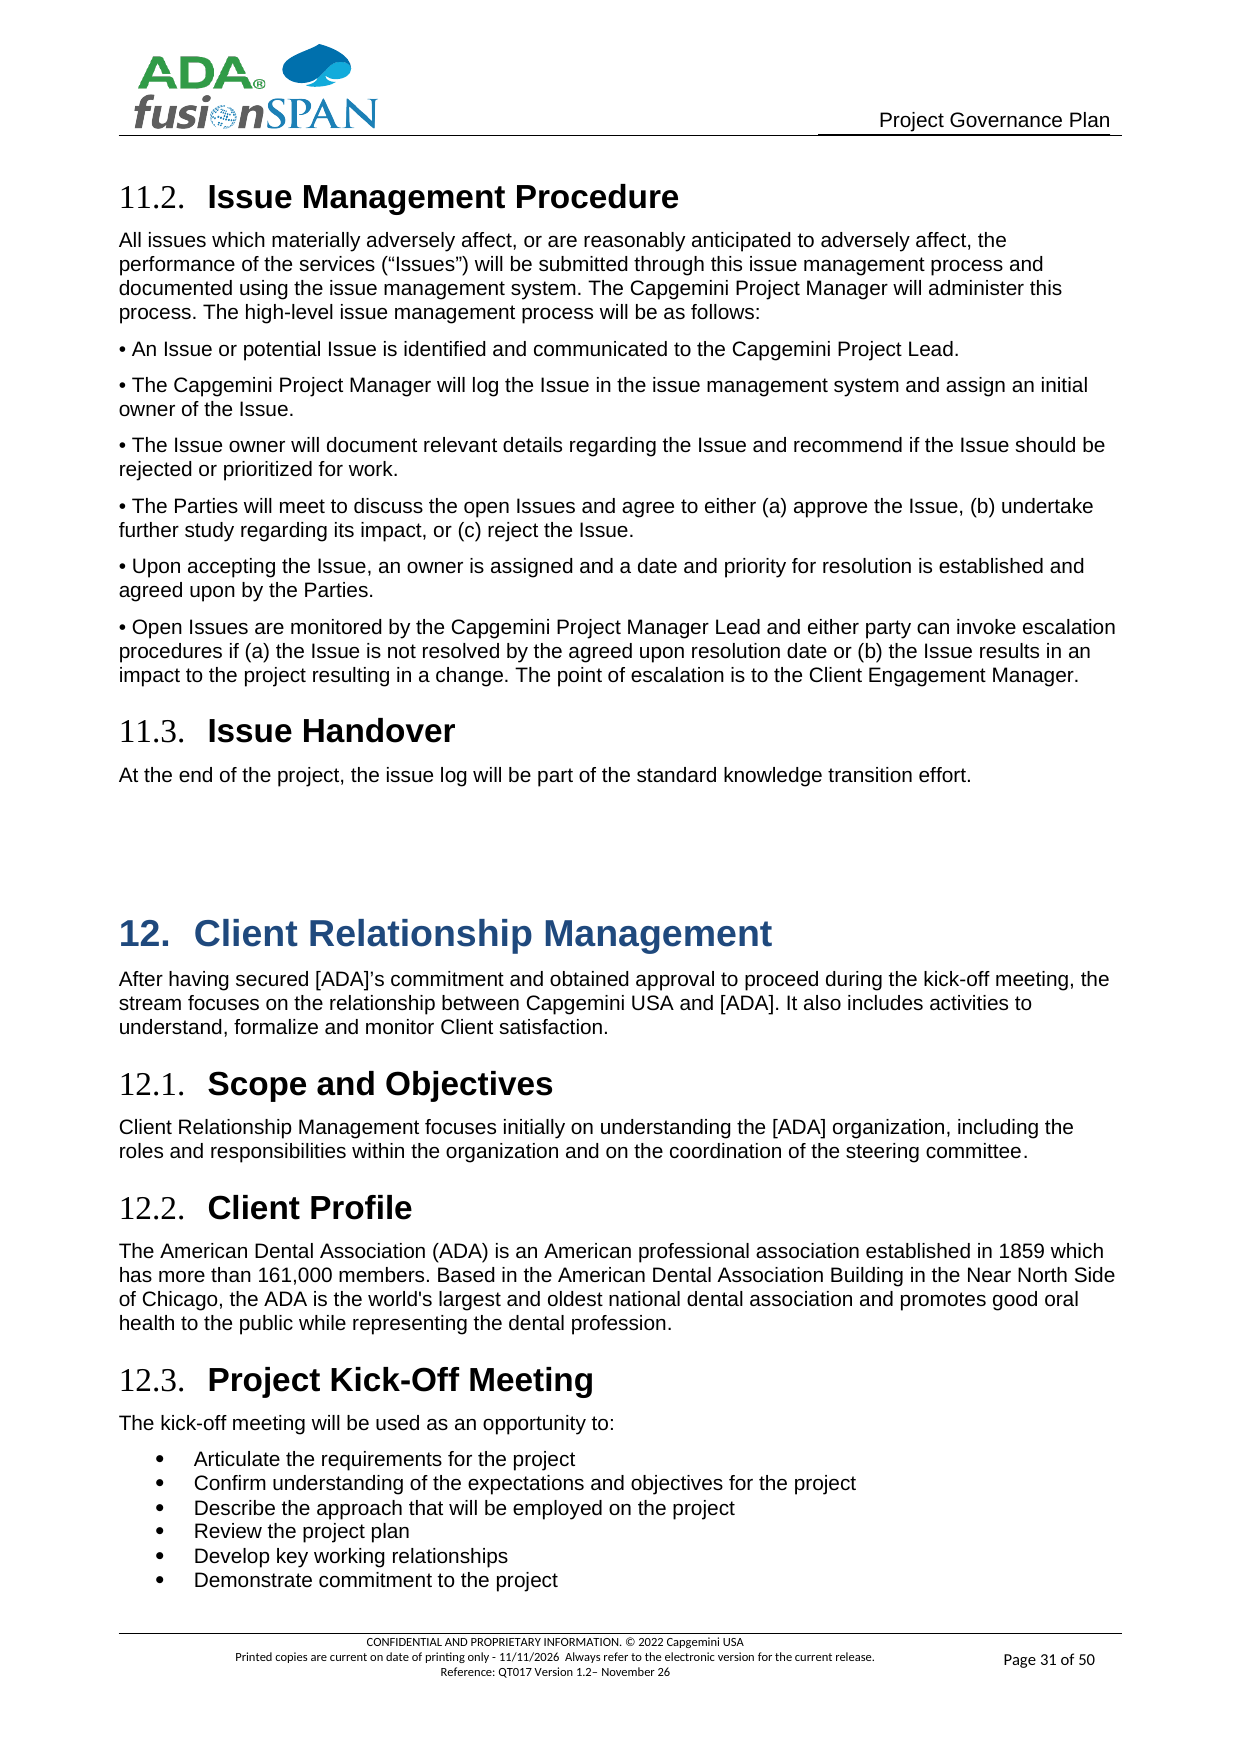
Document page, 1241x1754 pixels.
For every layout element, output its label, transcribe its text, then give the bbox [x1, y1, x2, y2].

text • Upon accepting the Issue, an owner is assigned and a date and priority for resolution is established and agreed upon by the Parties. [118, 554, 1122, 602]
text The American Dental Association (ADA) is an American professional association established in 1859 which has more than 161,000 members. Based in the American Dental Association Building in the Near North Side of Chicago, the ADA is the world's largest and oldest national dental association and promotes good oral health to the public while representing the dental profession. [118, 1239, 1122, 1335]
list Develop key working relationships [156, 1543, 1122, 1567]
text After having secured [ADA]’s commitment and obtained approval to proceed during the kick-off meeting, the stream focuses on the relationship between Capgemini USA and [ADA]. It also includes activities to understand, formalize and monitor Client satisfaction. [118, 967, 1122, 1039]
list Describe the approach that will be employed on the project [156, 1495, 1122, 1519]
list Demonstrate commitment to the project [156, 1567, 1122, 1592]
text At the end of the project, the issue log will be part of the standard knowledge transition effort. [118, 762, 1122, 786]
subtitle Client Profile [118, 1188, 1122, 1226]
subtitle Client Relationship Management [118, 911, 1122, 954]
text • An Issue or potential Issue is identified and communicated to the Capgemini Project Lead. [118, 336, 1122, 360]
text The kick-off meeting will be used as an opportunity to: [118, 1411, 1122, 1435]
text • The Parties will meet to discuss the open Issues and agree to either (a) approve the Issue, (b) undertake further study regarding its impact, or (c) reject the Issue. [118, 494, 1122, 542]
list Review the project plan [156, 1519, 1122, 1543]
text All issues which materially adversely affect, or are reasonably anticipated to adversely affect, the performance of the services (“Issues”) will be submitted through this issue management process and documented using the issue management system. The Capgemini Project Manager will administer this process. The high-level issue management process will be as follows: [118, 228, 1122, 324]
list Articulate the requirements for the project [156, 1447, 1122, 1471]
subtitle Issue Management Procedure [118, 177, 1122, 216]
subtitle Project Kick-Off Meeting [118, 1360, 1122, 1398]
text • Open Issues are monitored by the Capgemini Project Manager Lead and either party can invoke escalation procedures if (a) the Issue is not resolved by the agreed upon resolution date or (b) the Issue results in an impact to the project resulting in a change. The point of escalation is to the Client Engagement Manager. [118, 614, 1122, 686]
text Client Relationship Management focuses initially on understanding the [ADA] organization, including the roles and responsibilities within the organization and on the coordination of the steering committee. [118, 1115, 1122, 1163]
subtitle Issue Handover [118, 711, 1122, 750]
subtitle Scope and Objectives [118, 1064, 1122, 1102]
text • The Issue owner will document relevant details regarding the Issue and recommend if the Issue should be rejected or prioritized for work. [118, 433, 1122, 481]
picture [134, 51, 379, 129]
text • The Capgemini Project Manager will log the Issue in the issue management system and assign an initial owner of the Issue. [118, 373, 1122, 421]
list Confirm understanding of the expectations and objectives for the project [156, 1471, 1122, 1495]
